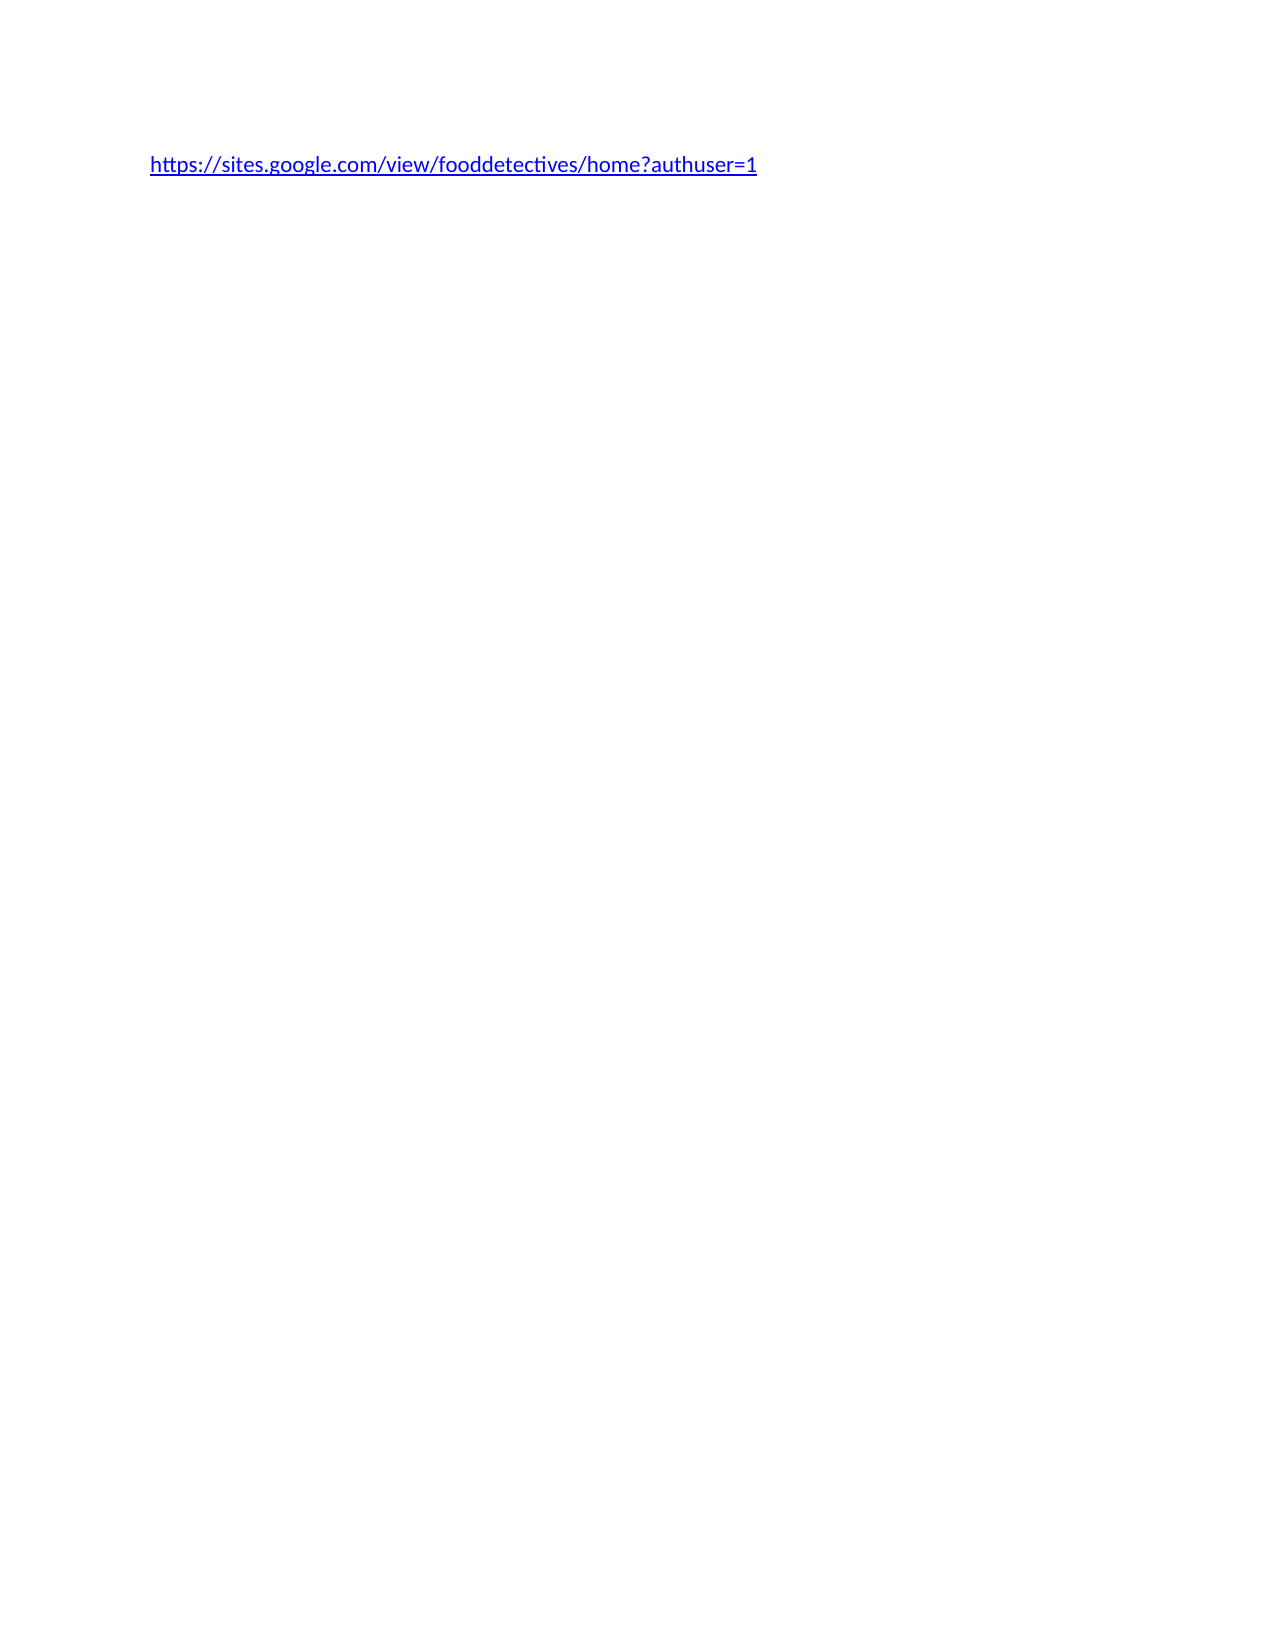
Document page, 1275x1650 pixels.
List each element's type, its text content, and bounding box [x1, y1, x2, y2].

text https://sites.google.com/view/fooddetectives/home?authuser=1 [150, 150, 1125, 178]
